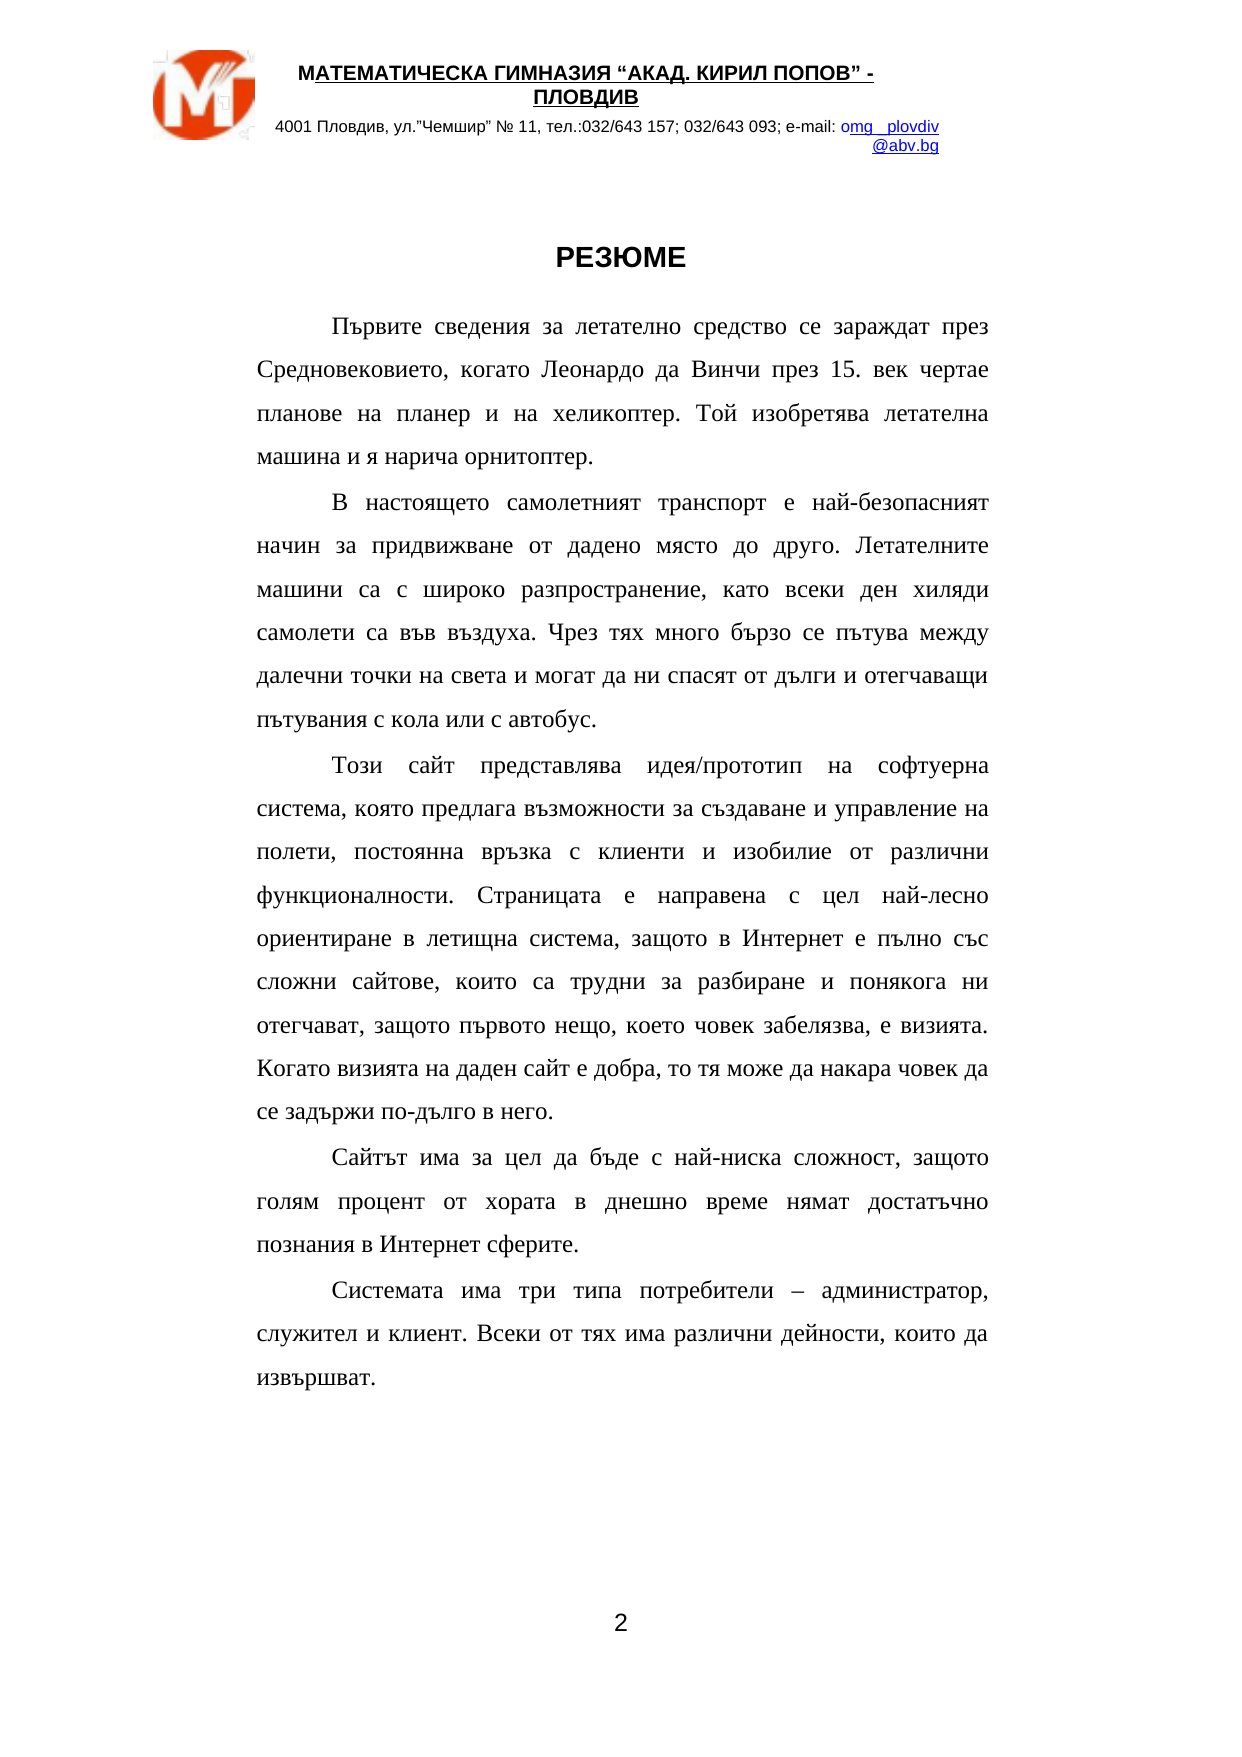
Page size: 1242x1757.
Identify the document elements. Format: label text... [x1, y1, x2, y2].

text 2 [150, 1608, 1092, 1637]
text РЕЗЮМЕ [150, 240, 1092, 274]
text Първите сведения за летателно средство се зараждат през Средновековието, когато Леонардо да Винчи през 15. век чертае планове на планер и на хеликоптер. Той изобретява летателна машина и я нарича орнитоптер. [257, 311, 989, 470]
picture [153, 50, 255, 140]
text МАТЕМАТИЧЕСКА ГИМНАЗИЯ “АКАД. КИРИЛ ПОПОВ” - ПЛОВДИВ [255, 61, 914, 109]
text В настоящето самолетният транспорт е най-безопасният начин за придвижване от дадено място до друго. Летателните машини са с широко разпространение, като всеки ден хиляди самолети са във въздуха. Чрез тях много бързо се пътува между далечни точки на света и могат да ни спасят от дълги и отегчаващи пътувания с кола или с автобус. [256, 487, 989, 733]
text Сайтът има за цел да бъде с най-ниска сложност, защото голям процент от хората в днешно време нямат достатъчно познания в Интернет сферите. [256, 1142, 989, 1258]
text Този сайт представлява идея/прототип на софтуерна система, която предлага възможности за създаване и управление на полети, постоянна връзка с клиенти и изобилие от различни функционалности. Страницата е направена с цел най-лесно ориентиране в летищна система, защото в Интернет е пълно със сложни сайтове, които са трудни за разбиране и понякога ни отегчават, защото първото нещо, което човек забелязва, е визията. Когато визията на даден сайт е добра, то тя може да накара човек да се задържи по-дълго в него. [256, 750, 989, 1125]
text Системата има три типа потребители – администратор, служител и клиент. Всеки от тях има различни дейности, които да извършват. [256, 1275, 989, 1390]
text 4001 Пловдив, ул.”Чемшир” № 11, тел.:032/643 157; 032/643 093; e-mail: omg _plovdiv @abv.bg [150, 117, 939, 155]
